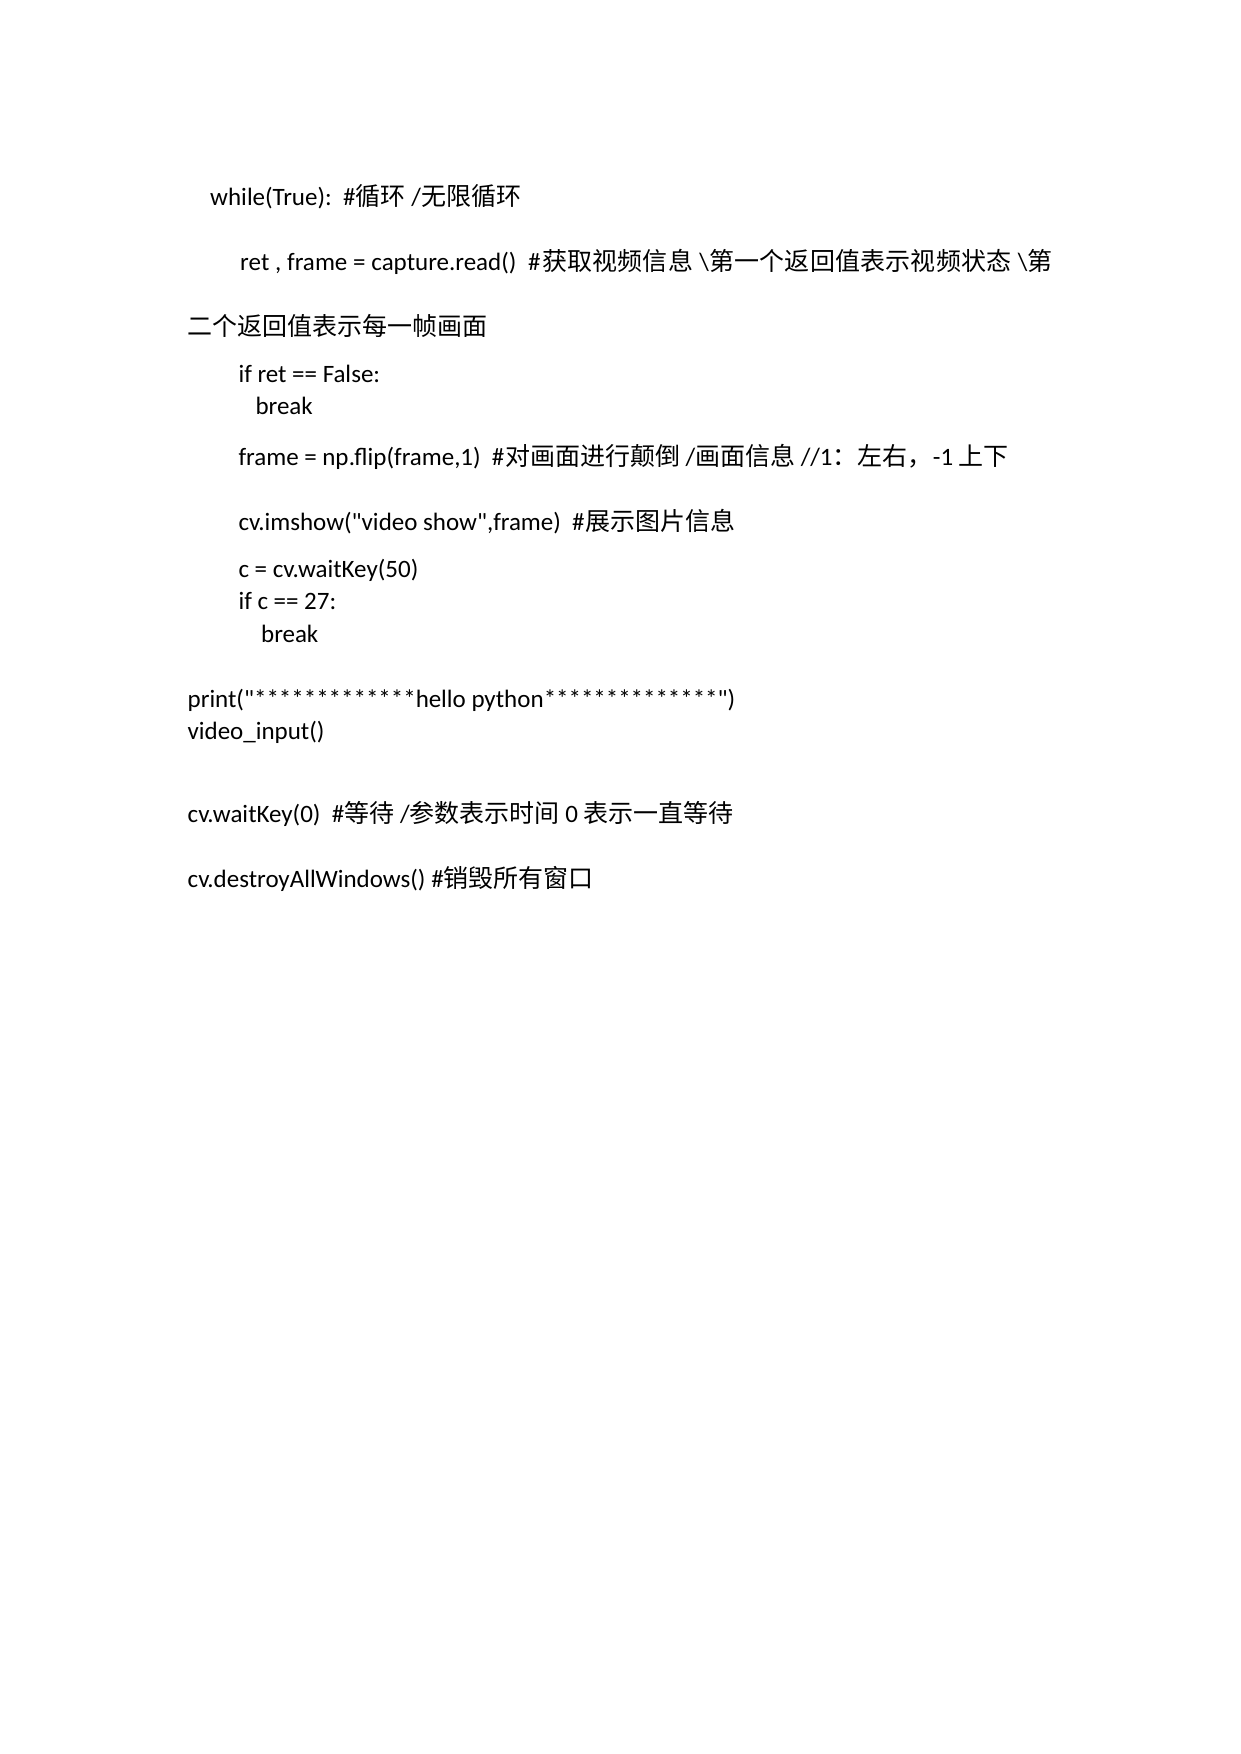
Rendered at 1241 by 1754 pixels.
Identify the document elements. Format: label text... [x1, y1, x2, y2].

text cv.imshow("video show",frame) #展示图片信息 [187, 487, 1053, 552]
text if ret == False: [187, 357, 1053, 389]
text video_input() [187, 714, 1053, 747]
text c = cv.waitKey(50) [187, 552, 1053, 584]
text break [187, 617, 1053, 649]
text break [187, 389, 1053, 422]
text cv.waitKey(0) #等待 /参数表示时间 0表示一直等待 [187, 779, 1053, 844]
text while(True): #循环 /无限循环 [187, 162, 1053, 227]
text print("*************hello python**************") [187, 682, 1053, 714]
text frame = np.flip(frame,1) #对画面进行颠倒 /画面信息 //1：左右，-1上下 [187, 422, 1053, 487]
text if c == 27: [187, 584, 1053, 617]
text cv.destroyAllWindows() #销毁所有窗口 [187, 844, 1053, 909]
text ret , frame = capture.read() #获取视频信息 \第一个返回值表示视频状态 \第二个返回值表示每一帧画面 [187, 227, 1053, 357]
